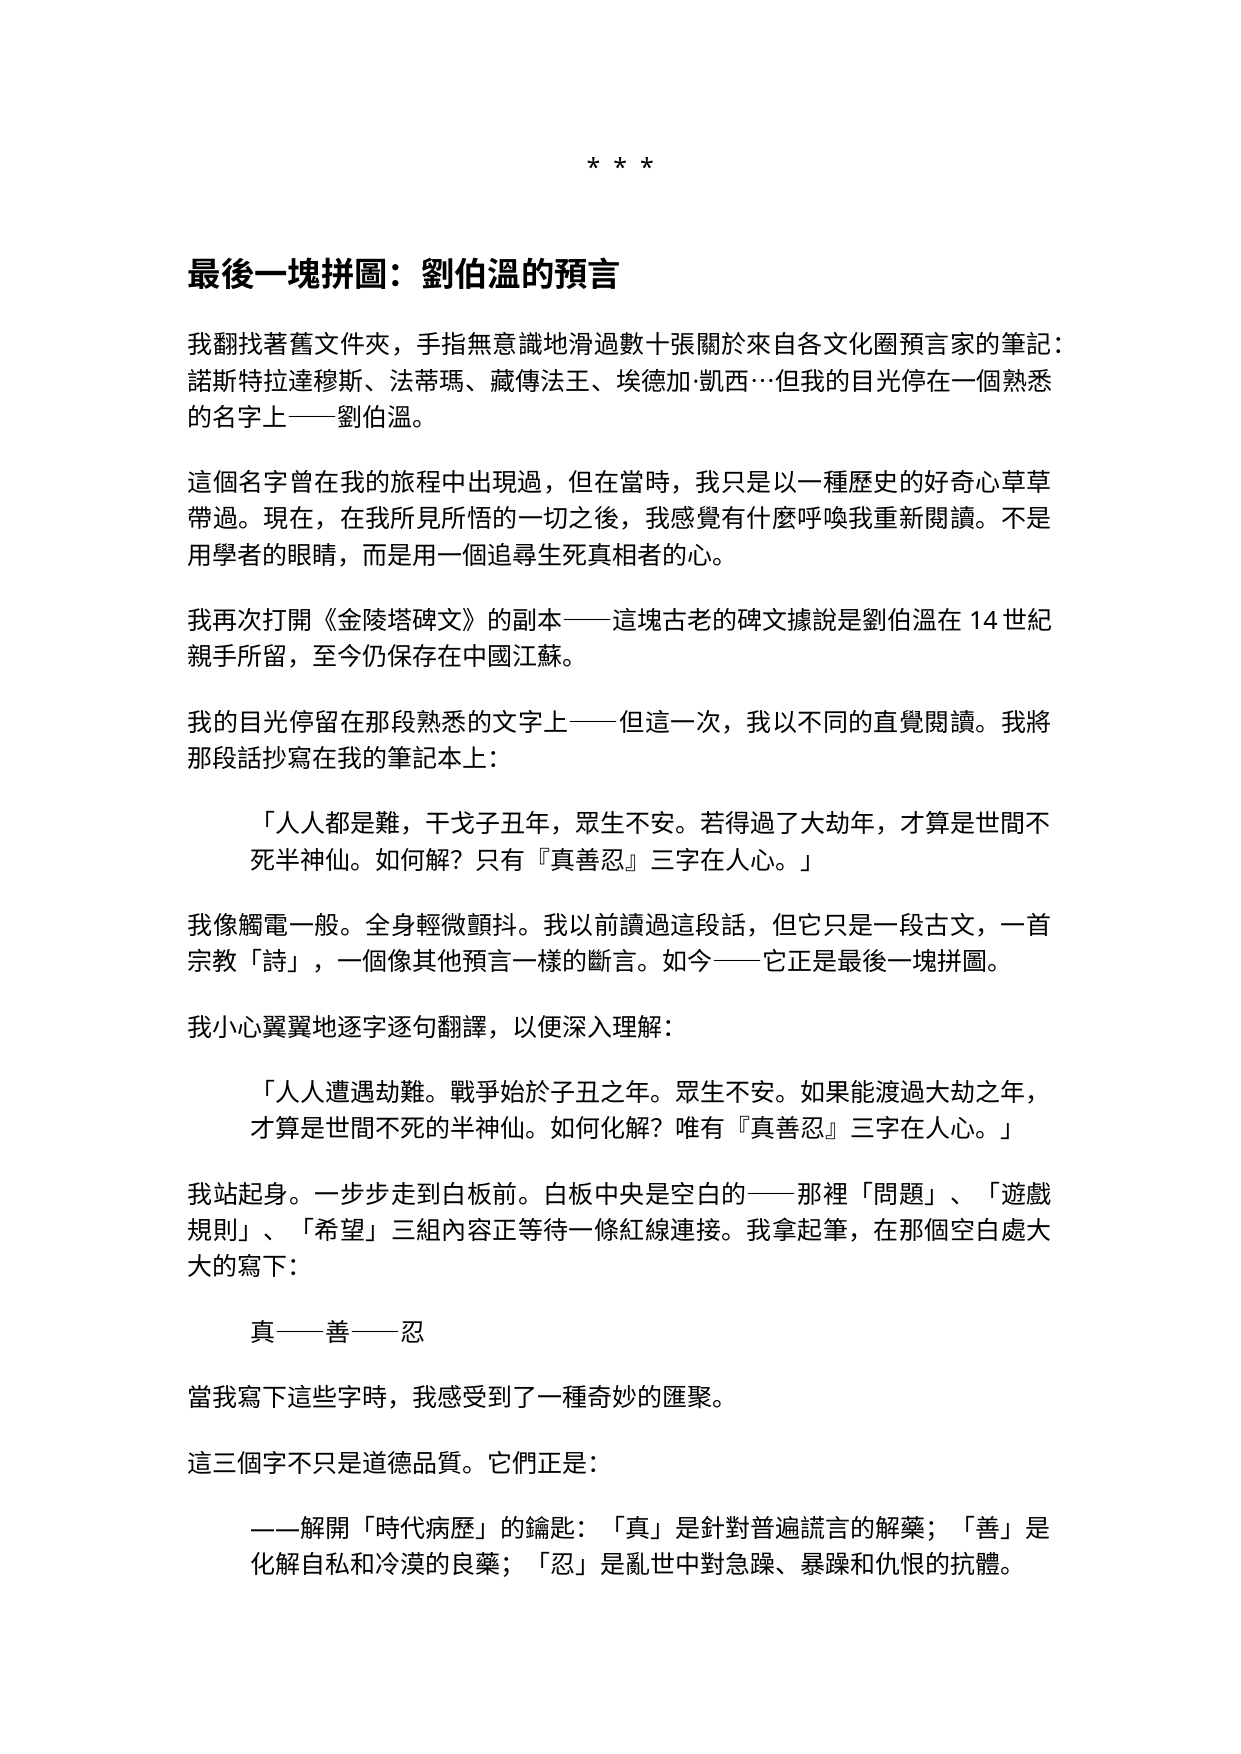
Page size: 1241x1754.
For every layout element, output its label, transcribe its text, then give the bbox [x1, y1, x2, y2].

text 這三個字不只是道德品質。它們正是： [187, 1443, 1053, 1479]
text 真——善——忍 [250, 1312, 1053, 1348]
text 「人人遭遇劫難。戰爭始於子丑之年。眾生不安。如果能渡過大劫之年，才算是世間不死的半神仙。如何化解？唯有『真善忍』三字在人心。」 [250, 1073, 1053, 1145]
text * * * [187, 150, 1053, 184]
text 我翻找著舊文件夾，手指無意識地滑過數十張關於來自各文化圈預言家的筆記：諾斯特拉達穆斯、法蒂瑪、藏傳法王、埃德加·凱西…但我的目光停在一個熟悉的名字上——劉伯溫。 [187, 325, 1053, 433]
text 「人人都是難，干戈子丑年，眾生不安。若得過了大劫年，才算是世間不死半神仙。如何解？只有『真善忍』三字在人心。」 [250, 804, 1053, 876]
text 我再次打開《金陵塔碑文》的副本——這塊古老的碑文據說是劉伯溫在14世紀親手所留，至今仍保存在中國江蘇。 [187, 601, 1053, 673]
text 我的目光停留在那段熟悉的文字上——但這一次，我以不同的直覺閱讀。我將那段話抄寫在我的筆記本上： [187, 702, 1053, 775]
text ——解開「時代病歷」的鑰匙：「真」是針對普遍謊言的解藥；「善」是化解自私和冷漠的良藥；「忍」是亂世中對急躁、暴躁和仇恨的抗體。 [250, 1508, 1053, 1581]
text 我小心翼翼地逐字逐句翻譯，以便深入理解： [187, 1007, 1053, 1043]
text 我像觸電一般。全身輕微顫抖。我以前讀過這段話，但它只是一段古文，一首宗教「詩」，一個像其他預言一樣的斷言。如今——它正是最後一塊拼圖。 [187, 906, 1053, 978]
text 最後一塊拼圖：劉伯溫的預言 [187, 247, 1053, 296]
text 當我寫下這些字時，我感受到了一種奇妙的匯聚。 [187, 1378, 1053, 1414]
text 我站起身。一步步走到白板前。白板中央是空白的——那裡「問題」、「遊戲規則」、「希望」三組內容正等待一條紅線連接。我拿起筆，在那個空白處大大的寫下： [187, 1174, 1053, 1283]
text 這個名字曾在我的旅程中出現過，但在當時，我只是以一種歷史的好奇心草草帶過。現在，在我所見所悟的一切之後，我感覺有什麼呼喚我重新閱讀。不是用學者的眼睛，而是用一個追尋生死真相者的心。 [187, 463, 1053, 571]
